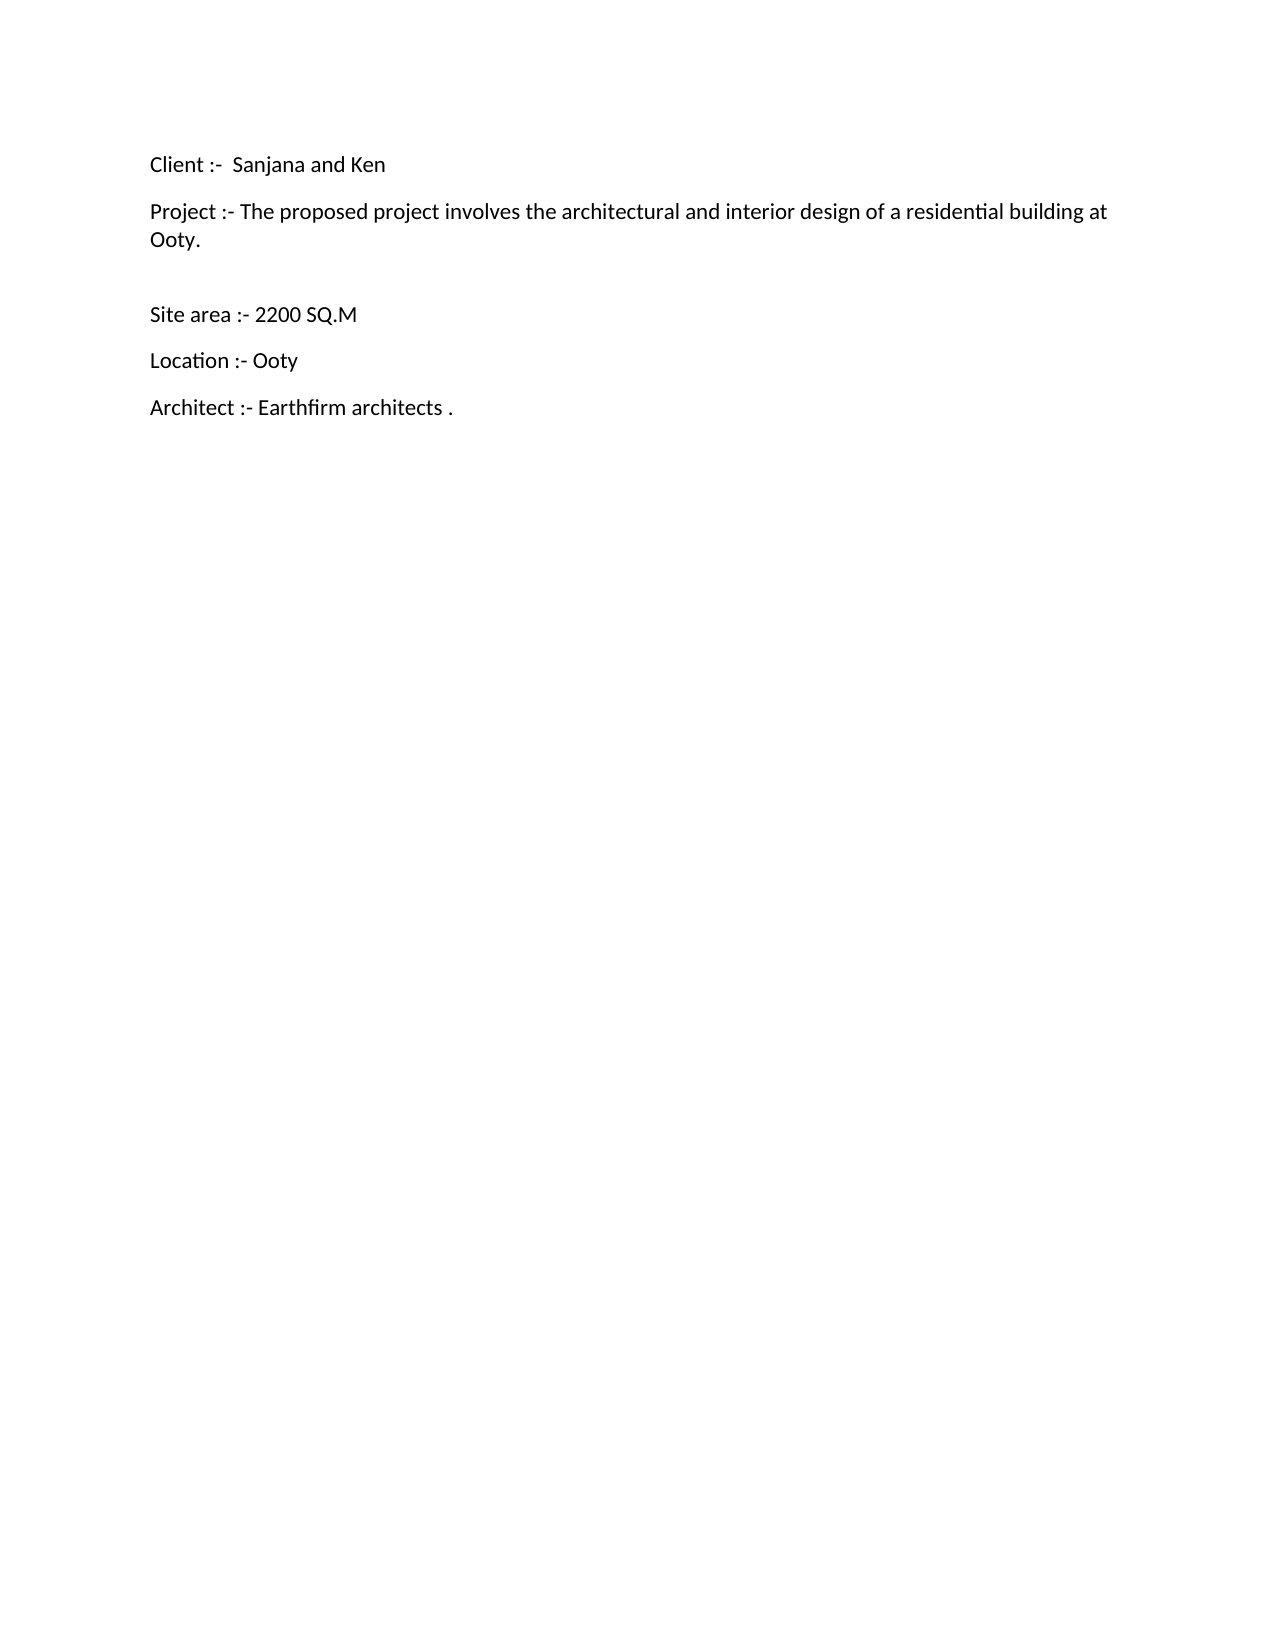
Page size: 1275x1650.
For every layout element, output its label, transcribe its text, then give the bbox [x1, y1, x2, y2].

text Site area :- 2200 SQ.M [150, 300, 1125, 328]
text Client :- Sanjana and Ken [150, 150, 1125, 178]
text Architect :- Earthfirm architects . [150, 393, 1125, 422]
text Location :- Ooty [150, 347, 1125, 375]
text Project :- The proposed project involves the architectural and interior design of a residential building at Ooty. [150, 197, 1125, 253]
